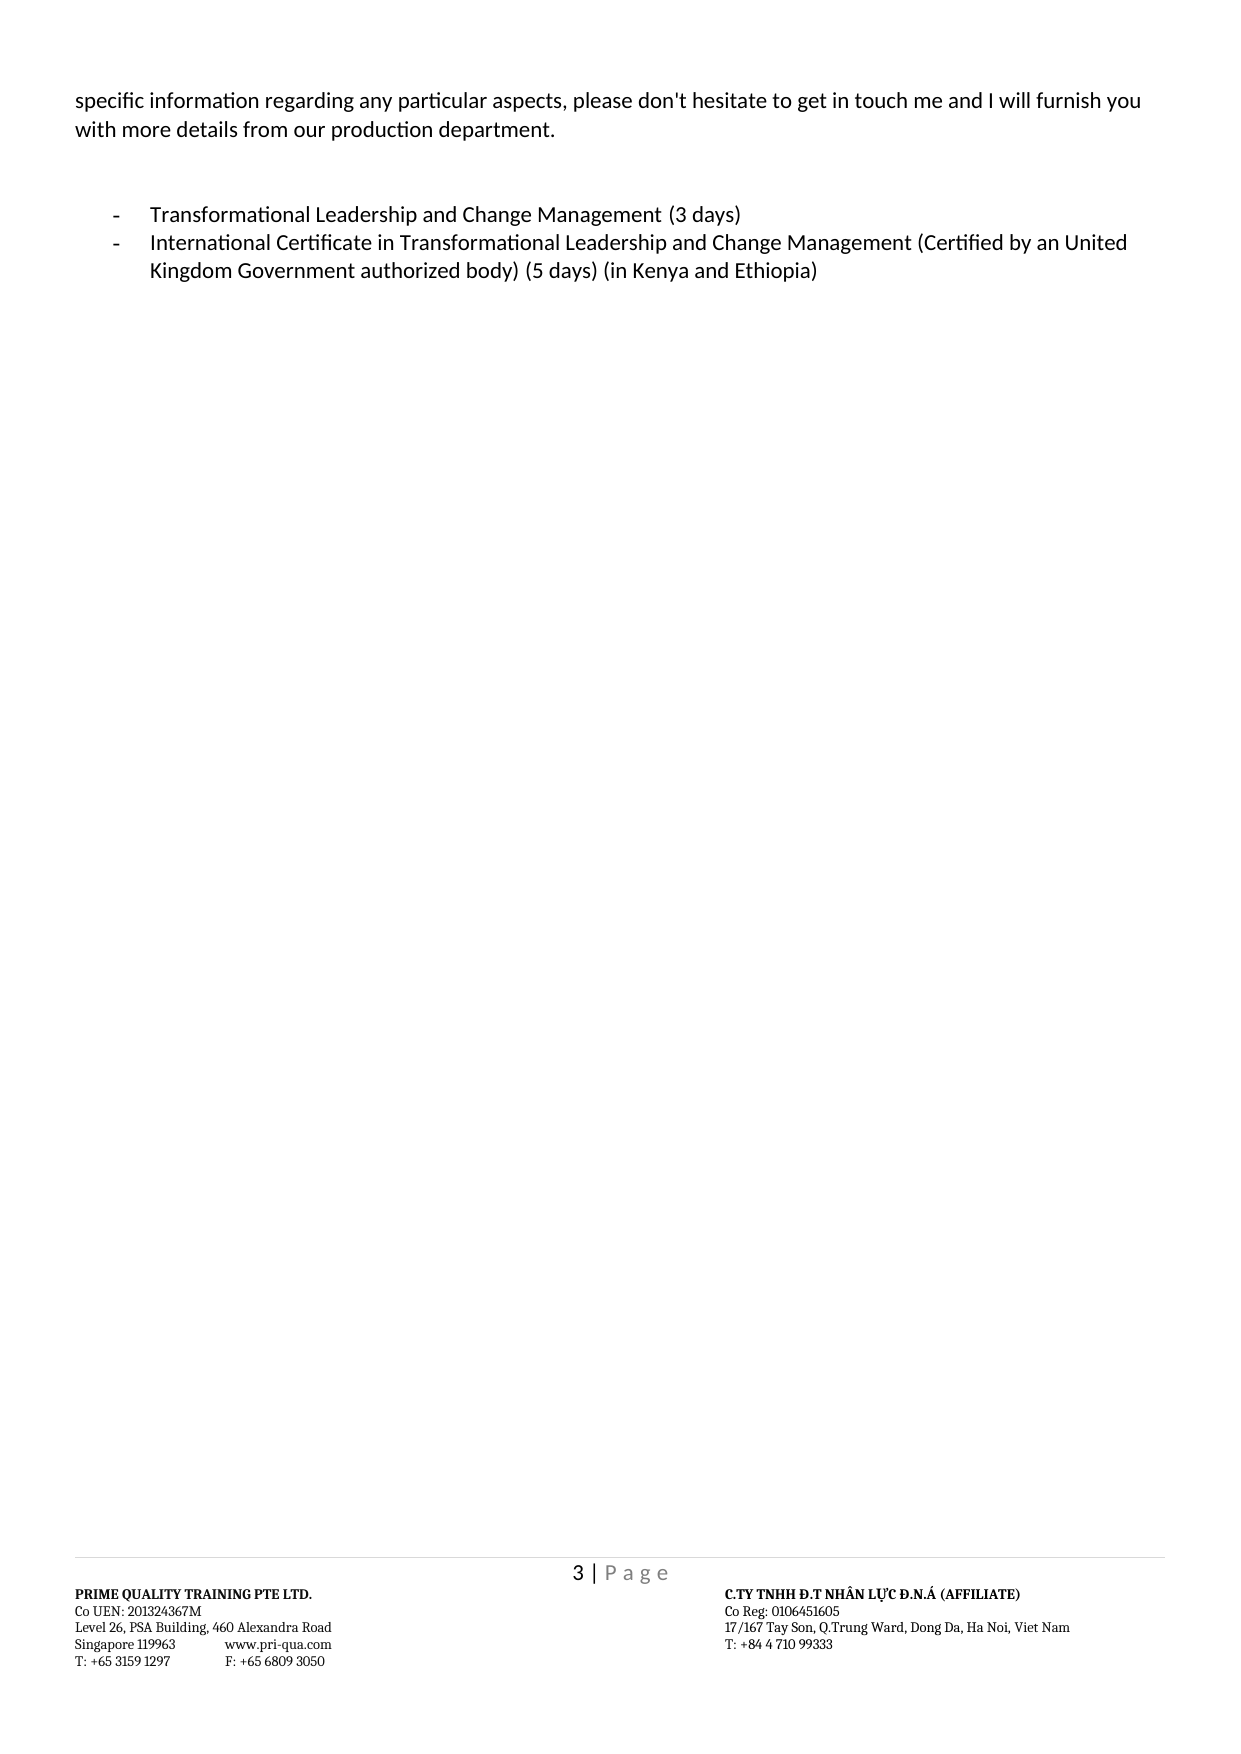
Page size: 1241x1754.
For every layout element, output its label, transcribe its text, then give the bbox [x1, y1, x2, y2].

list International Certificate in Transformational Leadership and Change Management (Certified by an United Kingdom Government authorized body) (5 days) (in Kenya and Ethiopia) [112, 228, 1165, 284]
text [75, 87, 1165, 143]
list Transformational Leadership and Change Management (3 days) [112, 200, 1165, 228]
